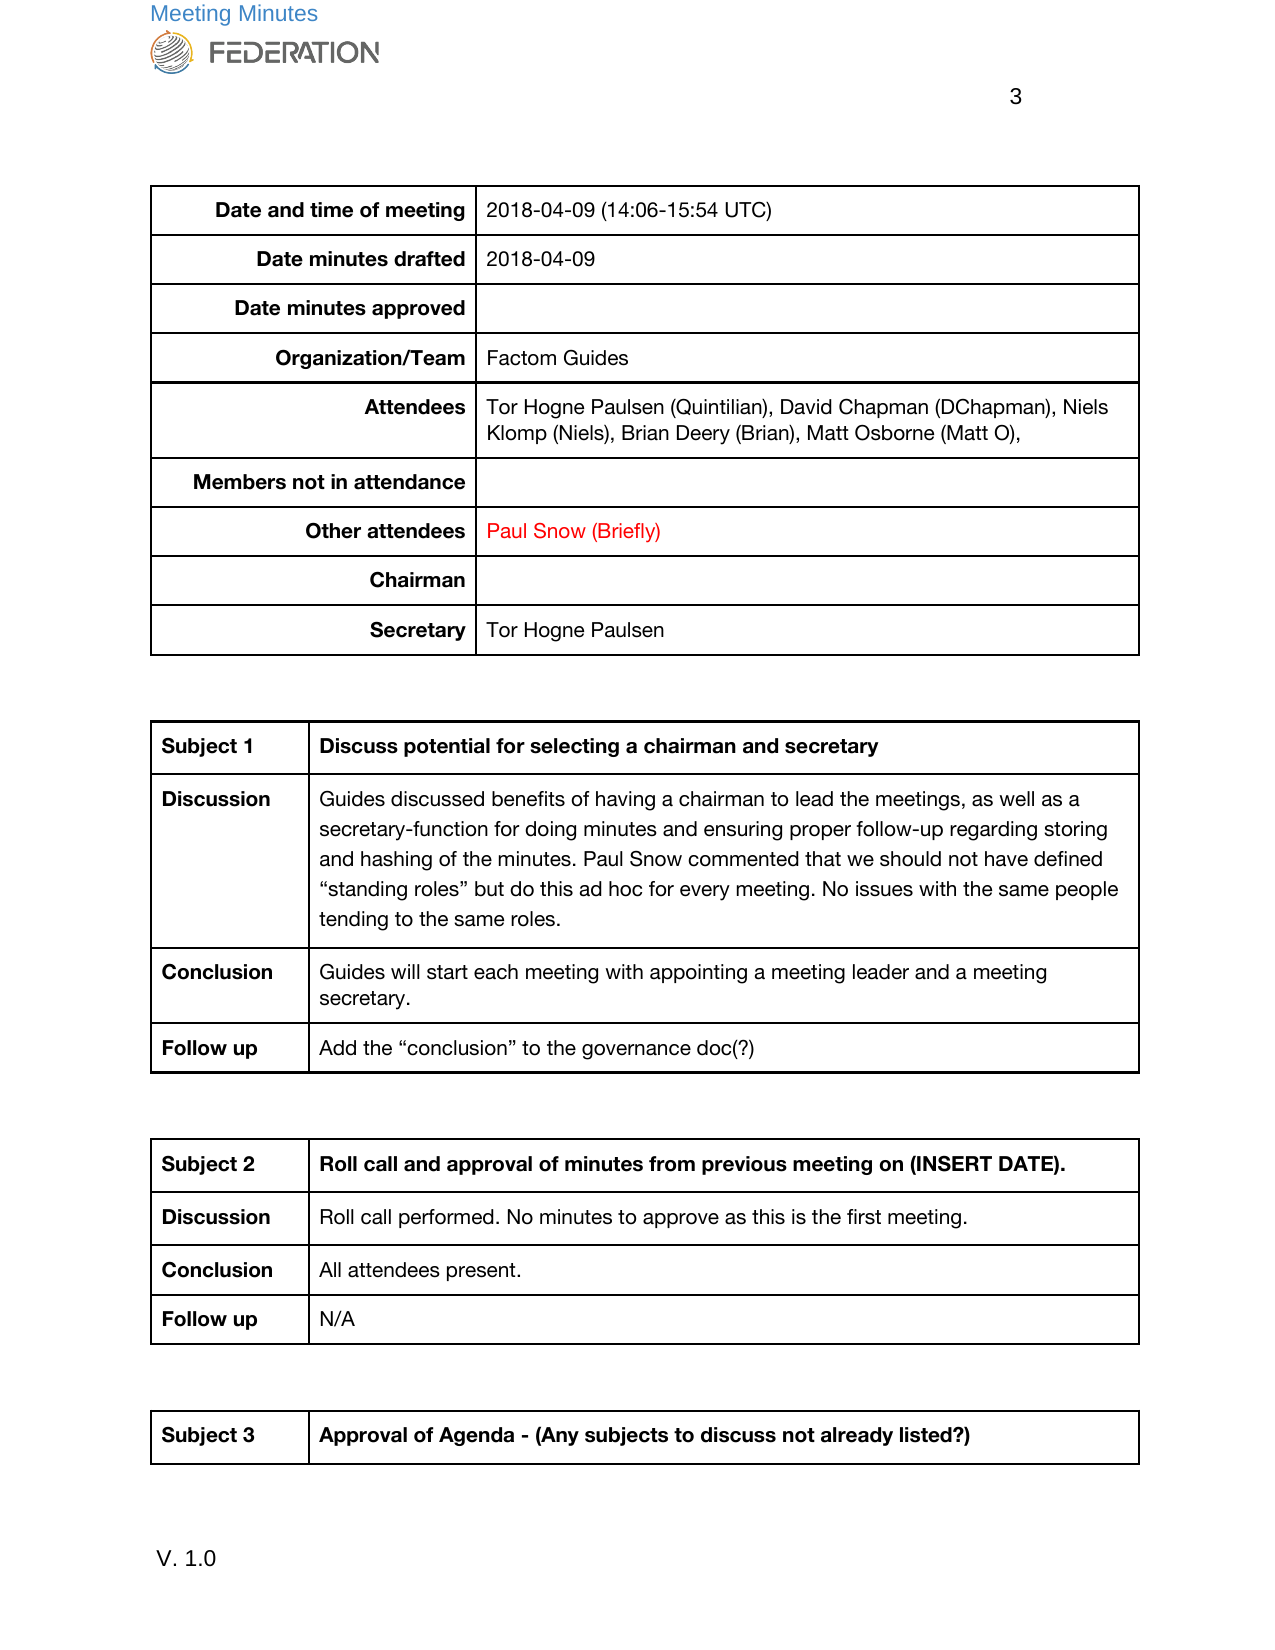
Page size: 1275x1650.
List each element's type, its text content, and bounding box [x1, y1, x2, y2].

table_cell Follow up [152, 1024, 308, 1071]
table_cell Members not in attendance [152, 459, 475, 506]
table_cell Guides discussed benefits of having a chairman to lead the meetings, as well as a secretary-function for doing minutes and ensuring proper follow-up regarding storing and hashing of the minutes. Paul Snow commented that we should not have defined “standing roles” but do this ad hoc for every meeting. No issues with the same people tending to the same roles. [310, 775, 1138, 947]
table_cell Date minutes drafted [152, 236, 475, 283]
table_cell Factom Guides [477, 334, 1138, 381]
table_cell Date minutes approved [152, 285, 475, 332]
table_cell Discussion [152, 775, 308, 947]
table_cell [477, 459, 1138, 506]
table_header 2018-04-09 (14:06-15:54 UTC) [477, 187, 1138, 234]
table_cell Paul Snow (Briefly) [477, 508, 1138, 555]
table_cell [477, 557, 1138, 604]
table_cell Tor Hogne Paulsen (Quintilian), David Chapman (DChapman), Niels Klomp (Niels), Brian Deery (Brian), Matt Osborne (Matt O), [477, 384, 1138, 457]
table_cell Organization/Team [152, 334, 475, 381]
table_cell N/A [310, 1296, 1138, 1343]
table_cell All attendees present. [310, 1246, 1138, 1293]
table_header Subject 3 [152, 1412, 308, 1462]
table_header Date and time of meeting [152, 187, 475, 234]
table_cell Roll call performed. No minutes to approve as this is the first meeting. [310, 1193, 1138, 1244]
table_header Roll call and approval of minutes from previous meeting on (INSERT DATE). [310, 1140, 1138, 1191]
table_cell Attendees [152, 384, 475, 457]
table_cell Tor Hogne Paulsen [477, 606, 1138, 653]
table_header Discuss potential for selecting a chairman and secretary [310, 723, 1138, 773]
table_header Approval of Agenda - (Any subjects to discuss not already listed?) [310, 1412, 1138, 1462]
table_cell Secretary [152, 606, 475, 653]
table_cell Add the “conclusion” to the governance doc(?) [310, 1024, 1138, 1071]
table_header Subject 2 [152, 1140, 308, 1191]
picture [150, 30, 379, 74]
table_cell Chairman [152, 557, 475, 604]
table_cell Other attendees [152, 508, 475, 555]
table_cell 2018-04-09 [477, 236, 1138, 283]
table_cell Conclusion [152, 949, 308, 1022]
table_header Subject 1 [152, 723, 308, 773]
table_cell Discussion [152, 1193, 308, 1244]
table_cell Conclusion [152, 1246, 308, 1293]
table_cell [477, 285, 1138, 332]
table_cell Follow up [152, 1296, 308, 1343]
table_cell Guides will start each meeting with appointing a meeting leader and a meeting secretary. [310, 949, 1138, 1022]
